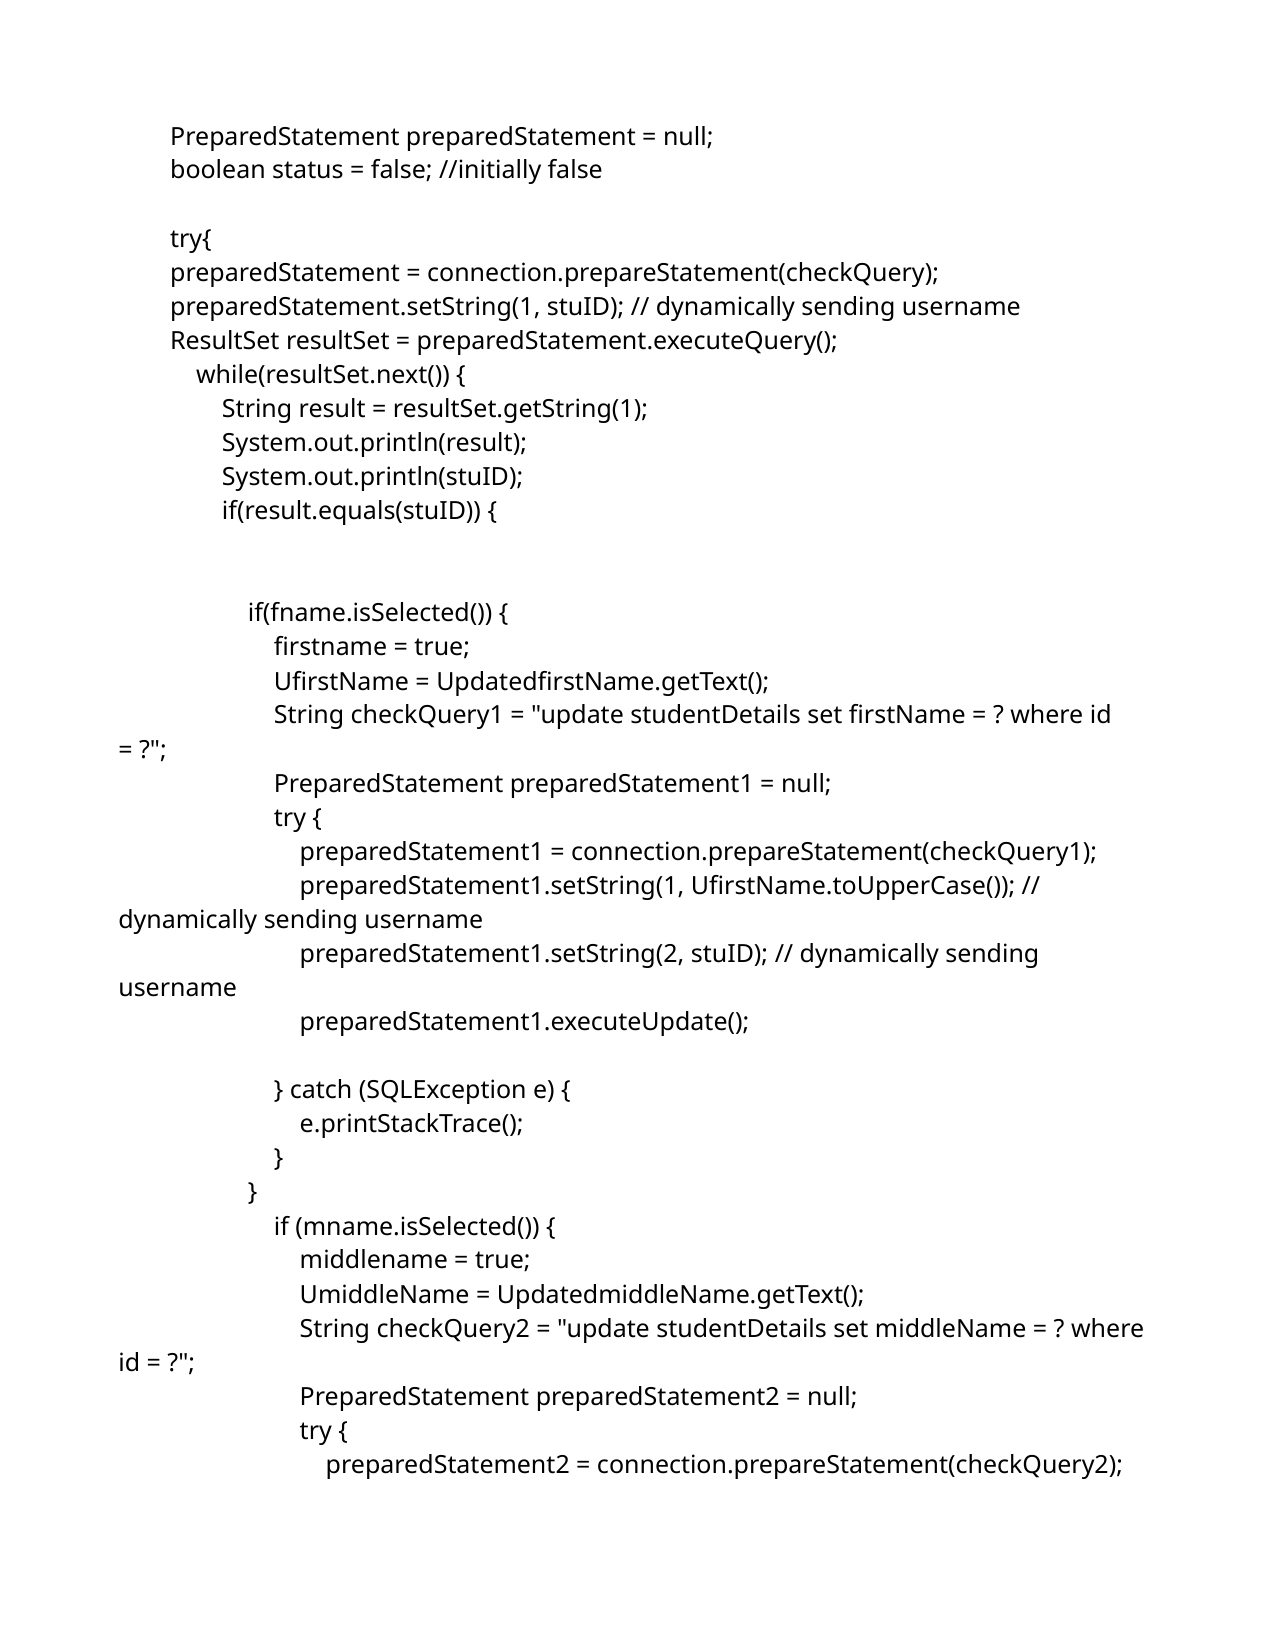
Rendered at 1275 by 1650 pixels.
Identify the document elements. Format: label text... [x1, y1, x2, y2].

text PreparedStatement preparedStatement = null; [118, 118, 1157, 152]
text String checkQuery1 = "update studentDetails set firstName = ? where id = ?"; [118, 697, 1157, 765]
text while(resultSet.next()) { [118, 357, 1157, 391]
text preparedStatement1 = connection.prepareStatement(checkQuery1); [118, 833, 1157, 867]
text if(result.equals(stuID)) { [118, 493, 1157, 527]
text preparedStatement1.setString(1, UfirstName.toUpperCase()); // dynamically sending username [118, 867, 1157, 936]
text try { [118, 799, 1157, 833]
text try { [118, 1412, 1157, 1447]
text middlename = true; [118, 1242, 1157, 1276]
text String checkQuery2 = "update studentDetails set middleName = ? where id = ?"; [118, 1310, 1157, 1378]
text firstname = true; [118, 629, 1157, 663]
text preparedStatement2 = connection.prepareStatement(checkQuery2); [118, 1447, 1157, 1481]
text boolean status = false; //initially false [118, 152, 1157, 186]
text preparedStatement1.executeUpdate(); [118, 1004, 1157, 1038]
text UfirstName = UpdatedfirstName.getText(); [118, 663, 1157, 697]
text } [118, 1174, 1157, 1208]
text try{ [118, 220, 1157, 254]
text e.printStackTrace(); [118, 1106, 1157, 1140]
text PreparedStatement preparedStatement2 = null; [118, 1378, 1157, 1412]
text } [118, 1140, 1157, 1174]
text if(fname.isSelected()) { [118, 595, 1157, 629]
text if (mname.isSelected()) { [118, 1208, 1157, 1242]
text ResultSet resultSet = preparedStatement.executeQuery(); [118, 322, 1157, 357]
text preparedStatement.setString(1, stuID); // dynamically sending username [118, 288, 1157, 322]
text preparedStatement1.setString(2, stuID); // dynamically sending username [118, 936, 1157, 1004]
text System.out.println(result); [118, 425, 1157, 459]
text System.out.println(stuID); [118, 459, 1157, 493]
text String result = resultSet.getString(1); [118, 391, 1157, 425]
text } catch (SQLException e) { [118, 1072, 1157, 1106]
text PreparedStatement preparedStatement1 = null; [118, 765, 1157, 799]
text preparedStatement = connection.prepareStatement(checkQuery); [118, 254, 1157, 288]
text UmiddleName = UpdatedmiddleName.getText(); [118, 1276, 1157, 1310]
